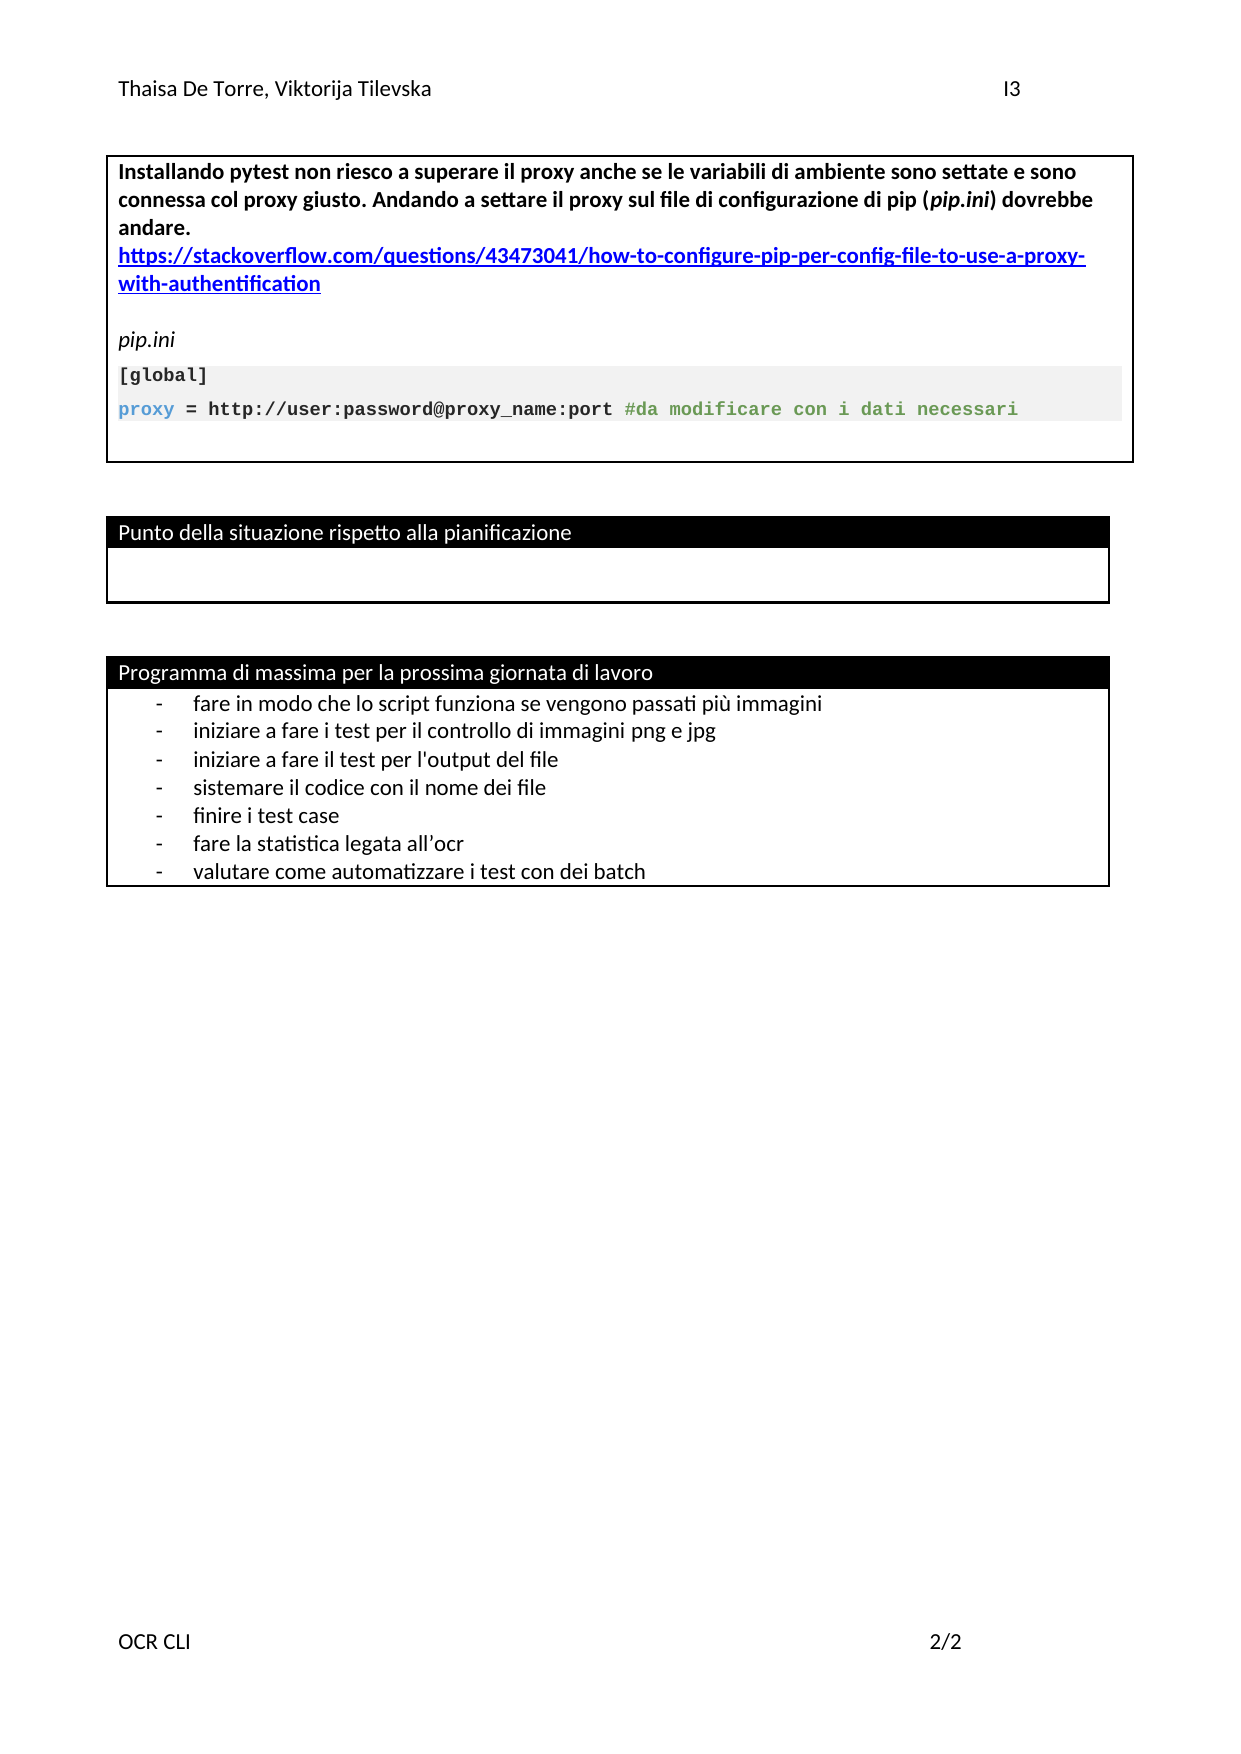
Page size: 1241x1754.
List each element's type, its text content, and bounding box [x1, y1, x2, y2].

table_cell fare in modo che lo script funziona se vengono passati più immagini iniziare a fare i test per il controllo di immagini png e jpg iniziare a fare il test per l'output del file sistemare il codice con il nome dei file finire i test case fare la statistica legata all’ocr valutare come automatizzare i test con dei batch [108, 689, 1108, 885]
table_header Programma di massima per la prossima giornata di lavoro [108, 659, 1108, 687]
table_header Punto della situazione rispetto alla pianificazione [108, 518, 1108, 546]
table_cell [108, 548, 1108, 601]
